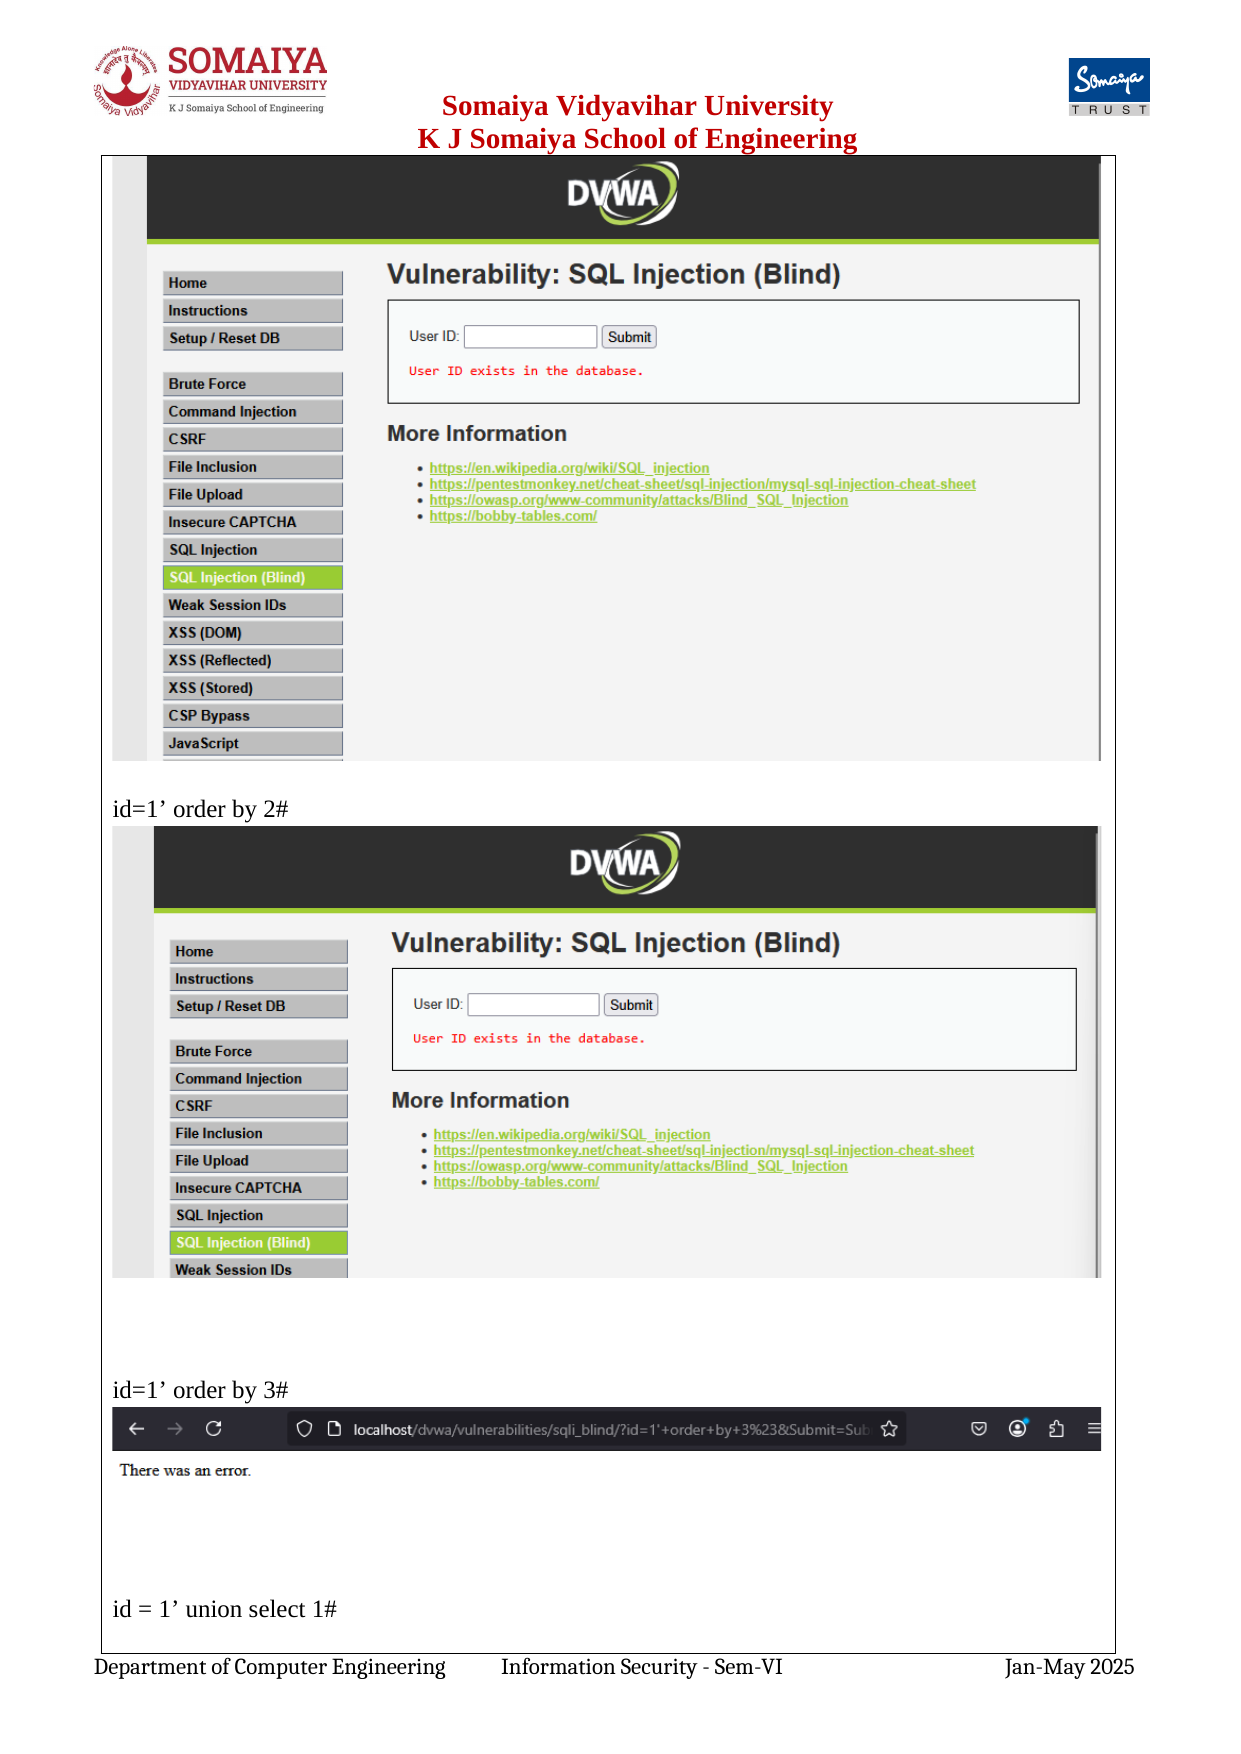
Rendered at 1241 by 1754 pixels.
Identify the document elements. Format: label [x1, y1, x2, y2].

picture [93, 46, 327, 116]
picture [112, 1407, 1102, 1561]
picture [112, 156, 1102, 761]
table_cell [102, 156, 1115, 1653]
picture [112, 826, 1102, 1278]
picture [1068, 58, 1150, 116]
